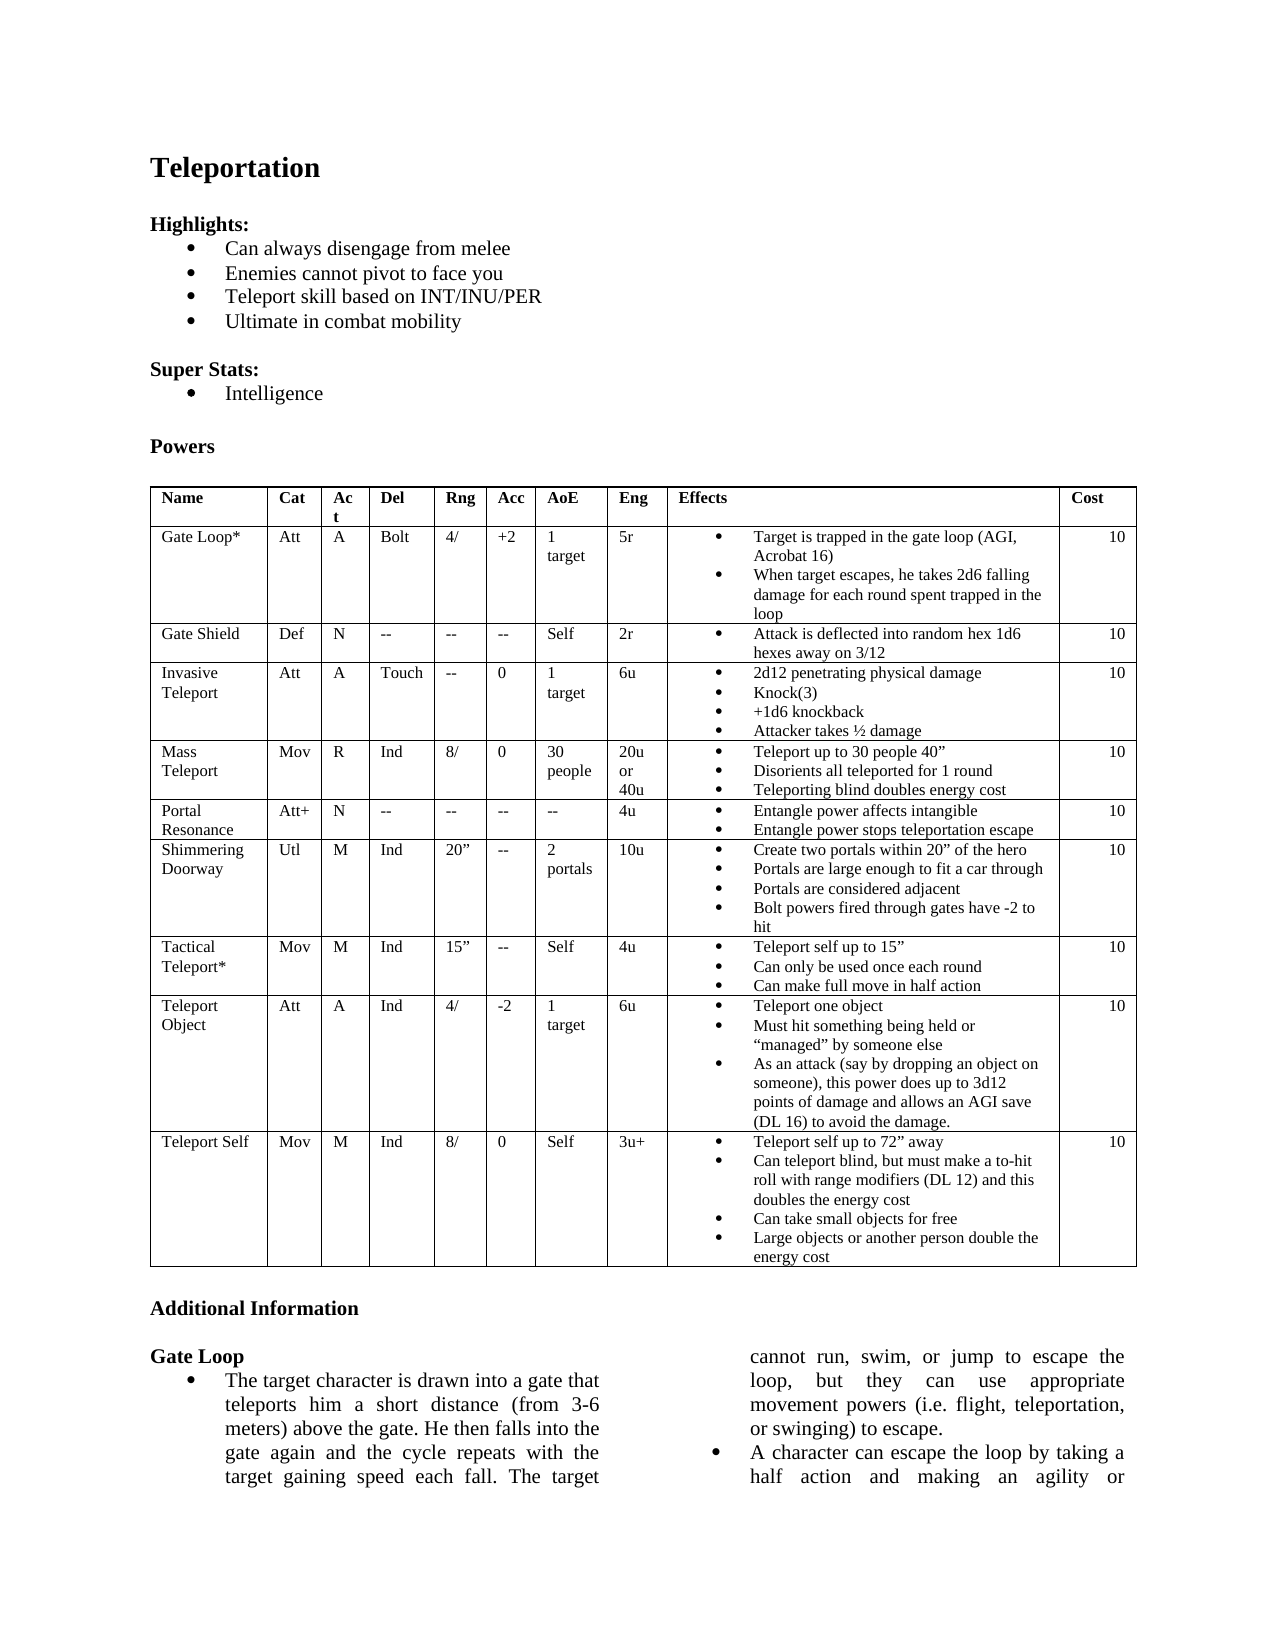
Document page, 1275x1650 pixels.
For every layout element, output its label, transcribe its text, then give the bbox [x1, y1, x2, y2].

table_cell Self [536, 1132, 607, 1266]
table_cell -2 [487, 996, 535, 1131]
table_cell Create two portals within 20” of the hero Portals are large enough to fit a car through Portals are considered adjacent Bolt powers fired through gates have -2 to hit [668, 840, 1059, 936]
table_cell [370, 937, 434, 995]
table_cell 0 [487, 741, 535, 799]
table_cell Teleport one object Must hit something being held or “managed” by someone else As an attack (say by dropping an object on someone), this power does up to 3d12 points of damage and allows an AGI save (DL 16) to avoid the damage. [668, 996, 1059, 1131]
list The target character is drawn into a gate that teleports him a short distance (from 3-6 meters) above the gate. He then falls into the gate again and the cycle repeats with the target gaining speed each fall. The target cannot run, swim, or jump to escape the loop, but they can use appropriate movement powers (i.e. flight, teleportation, or swinging) to escape. [712, 1344, 1125, 1440]
table_cell Teleport up to 30 people 40” Disorients all teleported for 1 round Teleporting blind doubles energy cost [668, 741, 1059, 799]
table_cell R [322, 741, 369, 799]
text Teleportation [150, 150, 1125, 183]
table_cell Teleport self up to 15” Can only be used once each round Can make full move in half action [668, 937, 1059, 995]
table_cell Portal Resonance [151, 800, 267, 839]
table_cell Mov [268, 937, 321, 995]
list Ultimate in combat mobility [187, 308, 1125, 333]
text Highlights: [150, 212, 1125, 236]
table_cell M [322, 937, 369, 995]
table_cell Self [536, 624, 607, 662]
table_cell Invasive Teleport [151, 663, 267, 740]
table_cell A [322, 996, 369, 1131]
list Can always disengage from melee [187, 236, 1125, 260]
table_cell Ind [370, 741, 434, 799]
table_cell -- [487, 800, 535, 839]
table_cell [370, 996, 434, 1131]
table_cell N [322, 800, 369, 839]
table_cell Touch [370, 663, 434, 740]
table_cell 4/ [435, 527, 486, 623]
table_cell Attack is deflected into random hex 1d6 hexes away on 3/12 [668, 624, 1059, 662]
table_cell 2d12 penetrating physical damage Knock(3) +1d6 knockback Attacker takes ½ damage [668, 663, 1059, 740]
table_cell Shimmering Doorway [151, 840, 267, 936]
table_cell 4/ [435, 996, 486, 1131]
table_cell Mov [268, 741, 321, 799]
table_cell Target is trapped in the gate loop (AGI, Acrobat 16) When target escapes, he takes 2d6 falling damage for each round spent trapped in the loop [668, 527, 1059, 623]
table_cell Att [268, 996, 321, 1131]
table_cell 5r [608, 527, 667, 623]
table_cell 0 [487, 663, 535, 740]
text Gate Loop [150, 1344, 600, 1368]
table_cell A [322, 663, 369, 740]
table_cell Gate Loop* [151, 527, 267, 623]
table_cell -- [487, 937, 535, 995]
table_cell 4u [608, 800, 667, 839]
list Teleport skill based on INT/INU/PER [187, 284, 1125, 308]
table_cell 20u or 40u [608, 741, 667, 799]
table_cell 10 [1060, 1132, 1136, 1266]
table_header Acc [487, 488, 535, 526]
table_cell 10 [1060, 800, 1136, 839]
table_cell 10u [608, 840, 667, 936]
table_cell Entangle power affects intangible Entangle power stops teleportation escape [668, 800, 1059, 839]
table_cell 10 [1060, 624, 1136, 662]
table_cell 6u [608, 996, 667, 1131]
table_header Effects [668, 488, 1059, 526]
table_cell 0 [487, 1132, 535, 1266]
table_cell 10 [1060, 937, 1136, 995]
table_cell -- [435, 800, 486, 839]
table_header Eng [608, 488, 667, 526]
table_cell 8/ [435, 741, 486, 799]
table_header Cat [268, 488, 321, 526]
table_cell 3u+ [608, 1132, 667, 1266]
table_cell 2 portals [536, 840, 607, 936]
list Intelligence [187, 381, 1125, 405]
table_cell M [322, 1132, 369, 1266]
table_cell Bolt [370, 527, 434, 623]
table_cell N [322, 624, 369, 662]
text Super Stats: [150, 357, 1125, 381]
table_cell Tactical Teleport* [151, 937, 267, 995]
table_cell Att [268, 527, 321, 623]
table_cell Gate Shield [151, 624, 267, 662]
table_cell 6u [608, 663, 667, 740]
table_header Cost [1060, 488, 1136, 526]
table_cell 1 target [536, 996, 607, 1131]
table_cell 1 target [536, 663, 607, 740]
table_header Rng [435, 488, 486, 526]
table_cell 15” [435, 937, 486, 995]
table_cell A [322, 527, 369, 623]
table_cell 30 people [536, 741, 607, 799]
table_cell Ind [370, 1132, 434, 1266]
table_cell 4u [608, 937, 667, 995]
list The target character is drawn into a gate that teleports him a short distance (from 3-6 meters) above the gate. He then falls into the gate again and the cycle repeats with the target gaining speed each fall. The target cannot run, swim, or jump to escape the loop, but they can use appropriate movement powers (i.e. flight, teleportation, or swinging) to escape. [187, 1368, 600, 1488]
table_cell Mov [268, 1132, 321, 1266]
table_cell -- [370, 800, 434, 839]
table_cell Mass Teleport [151, 741, 267, 799]
table_cell 10 [1060, 527, 1136, 623]
table_cell Teleport self up to 72” away Can teleport blind, but must make a to-hit roll with range modifiers (DL 12) and this doubles the energy cost Can take small objects for free Large objects or another person double the energy cost [668, 1132, 1059, 1266]
table_header [370, 488, 434, 526]
table_cell 10 [1060, 996, 1136, 1131]
table_cell -- [536, 800, 607, 839]
table_header Name [151, 488, 267, 526]
table_cell M [322, 840, 369, 936]
text Additional Information [150, 1296, 1125, 1320]
table_header Act [322, 488, 369, 526]
table_cell 20” [435, 840, 486, 936]
table_cell Teleport Self [151, 1132, 267, 1266]
table_cell 2r [608, 624, 667, 662]
table_header AoE [536, 488, 607, 526]
text Powers [150, 433, 1125, 458]
table_cell Def [268, 624, 321, 662]
table_cell 10 [1060, 840, 1136, 936]
table_cell Self [536, 937, 607, 995]
table_cell 10 [1060, 663, 1136, 740]
table_cell -- [487, 840, 535, 936]
table_cell +2 [487, 527, 535, 623]
table_cell Utl [268, 840, 321, 936]
table_cell 10 [1060, 741, 1136, 799]
table_cell -- [487, 624, 535, 662]
table_cell Att [268, 663, 321, 740]
table_cell -- [370, 624, 434, 662]
table_cell Teleport Object [151, 996, 267, 1131]
table_cell 1 target [536, 527, 607, 623]
table_cell -- [435, 624, 486, 662]
table_cell 8/ [435, 1132, 486, 1266]
table_cell -- [435, 663, 486, 740]
table_cell Att+ [268, 800, 321, 839]
table_cell [370, 840, 434, 936]
list Enemies cannot pivot to face you [187, 260, 1125, 284]
